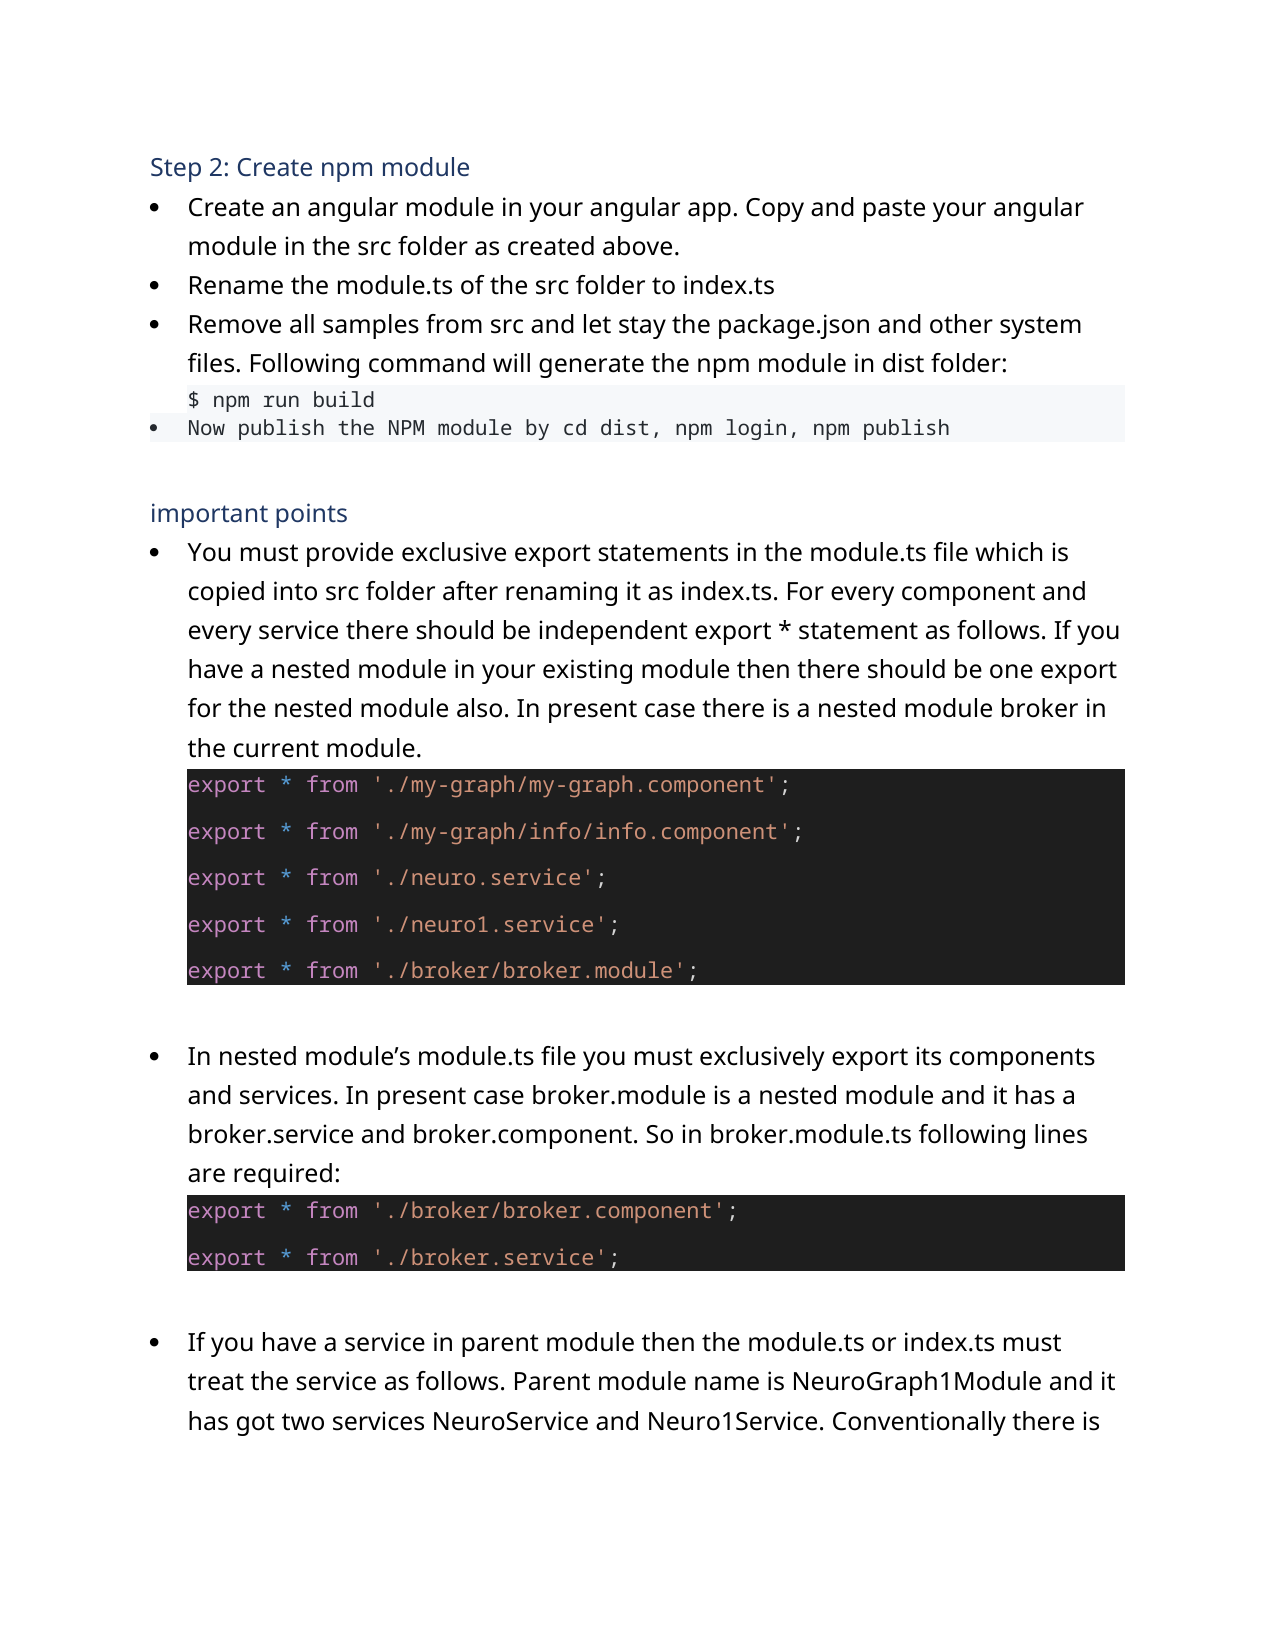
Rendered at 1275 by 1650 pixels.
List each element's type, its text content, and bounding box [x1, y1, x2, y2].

text export * from './broker.service'; [187, 1242, 1125, 1271]
list In nested module’s module.ts file you must exclusively export its components and services. In present case broker.module is a nested module and it has a broker.service and broker.component. So in broker.module.ts following lines are required: [150, 1038, 1125, 1190]
text $ npm run build [187, 385, 1125, 413]
list Now publish the NPM module by cd dist, npm login, npm publish [150, 413, 1125, 442]
list Create an angular module in your angular app. Copy and paste your angular module in the src folder as created above. [150, 189, 1125, 262]
list Rename the module.ts of the src folder to index.ts [150, 267, 1125, 302]
list You must provide exclusive export statements in the module.ts file which is copied into src folder after renaming it as index.ts. For every component and every service there should be independent export * statement as follows. If you have a nested module in your existing module then there should be one export for the nested module also. In present case there is a nested module broker in the current module. [150, 534, 1125, 764]
text export * from './broker/broker.module'; [187, 955, 1125, 985]
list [150, 1325, 1125, 1437]
text export * from './broker/broker.component'; [187, 1195, 1125, 1225]
subtitle Step 2: Create npm module [150, 150, 1125, 184]
text export * from './neuro.service'; [187, 862, 1125, 892]
text export * from './my-graph/info/info.component'; [187, 816, 1125, 846]
text export * from './neuro1.service'; [187, 909, 1125, 939]
text export * from './my-graph/my-graph.component'; [187, 769, 1125, 799]
subtitle important points [150, 495, 1125, 529]
list Remove all samples from src and let stay the package.json and other system files. Following command will generate the npm module in dist folder: [150, 307, 1125, 380]
